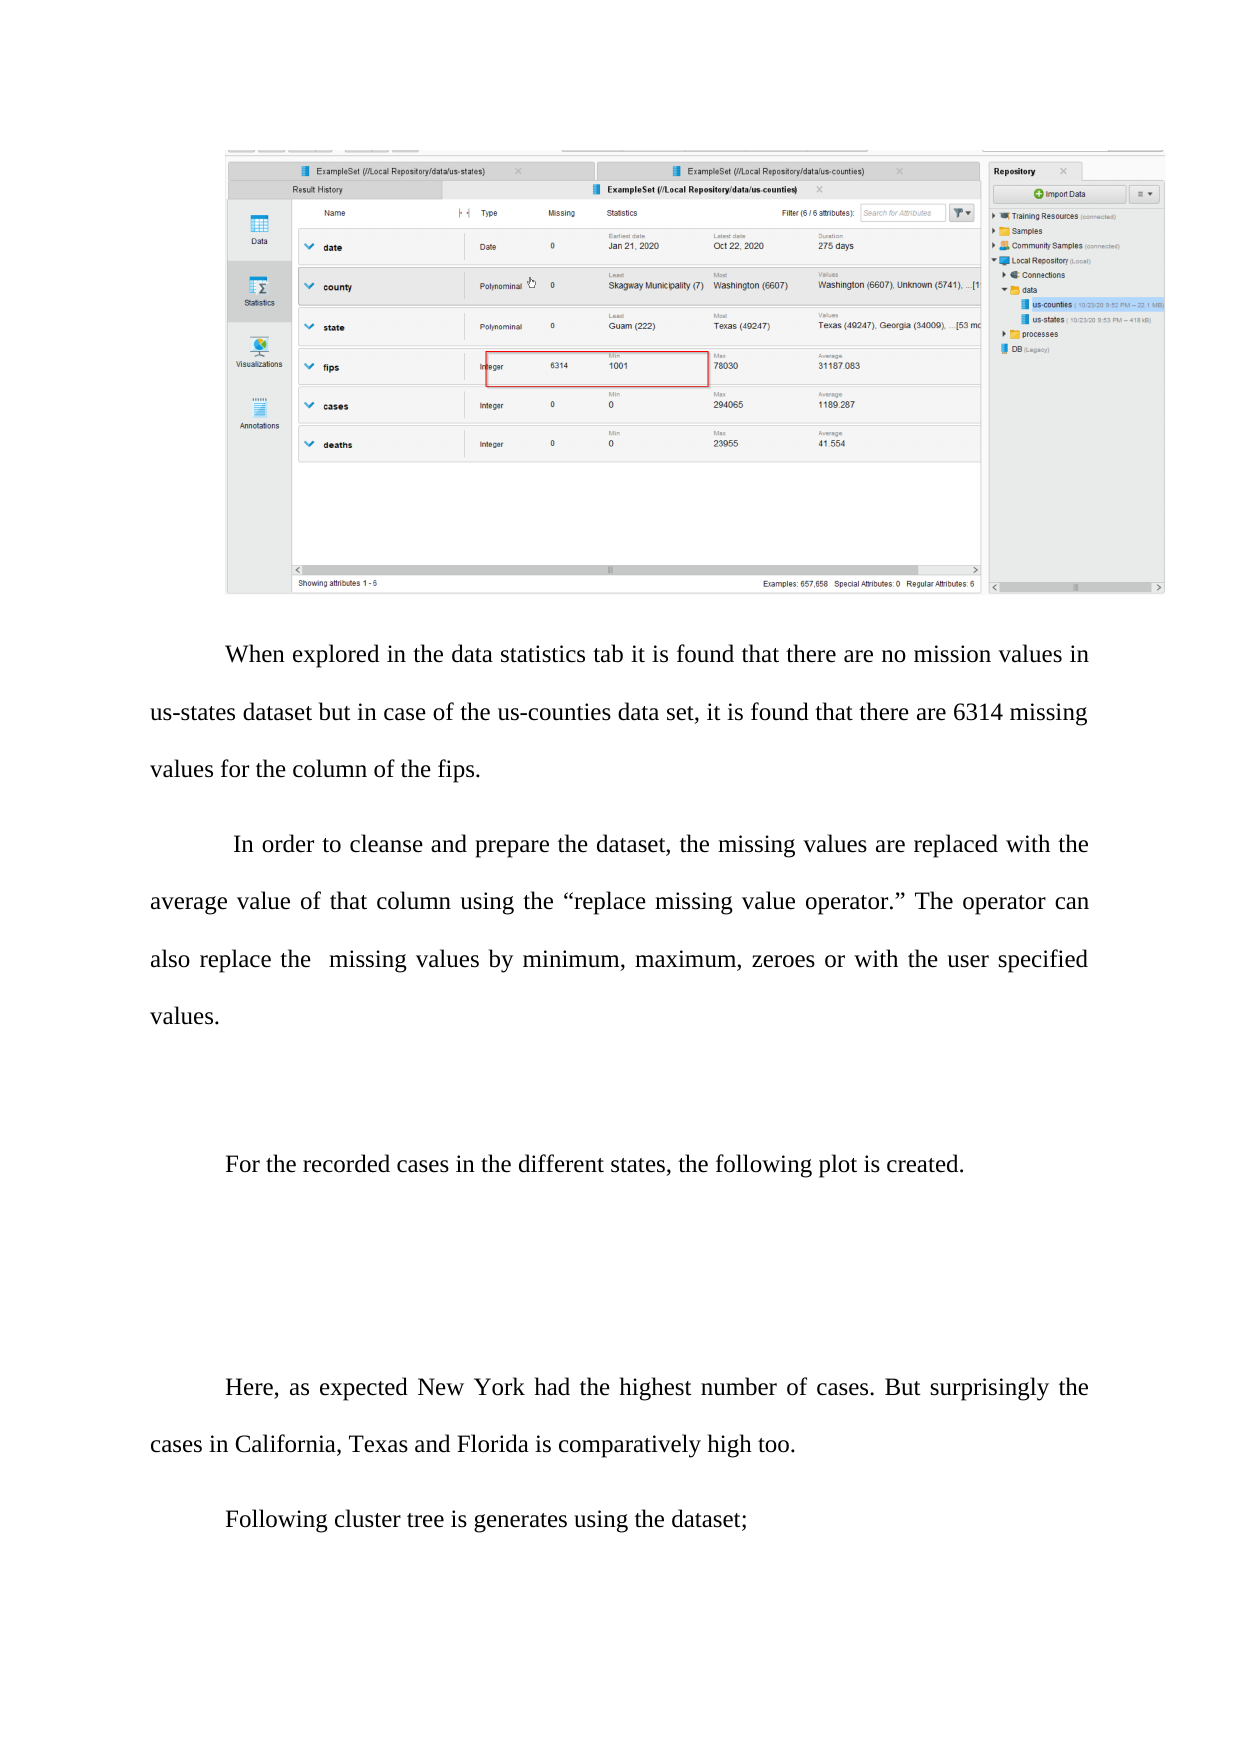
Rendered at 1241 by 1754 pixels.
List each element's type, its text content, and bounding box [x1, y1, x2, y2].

picture [225, 150, 1166, 595]
text Following cluster tree is generates using the dataset; [150, 1504, 1090, 1532]
text For the recorded cases in the different states, the following plot is created. [150, 1149, 1090, 1178]
text Here, as expected New York had the highest number of cases. But surprisingly the cases in California, Texas and Florida is comparatively high too. [150, 1372, 1090, 1458]
text When explored in the data statistics tab it is found that there are no mission values in us-states dataset but in case of the us-counties data set, it is found that there are 6314 missing values for the column of the fips. [150, 639, 1090, 783]
text In order to cleanse and prepare the dataset, the missing values are replaced with the average value of that column using the “replace missing value operator.” The operator can also replace the missing values by minimum, maximum, zeroes or with the user specified values. [150, 829, 1090, 1030]
